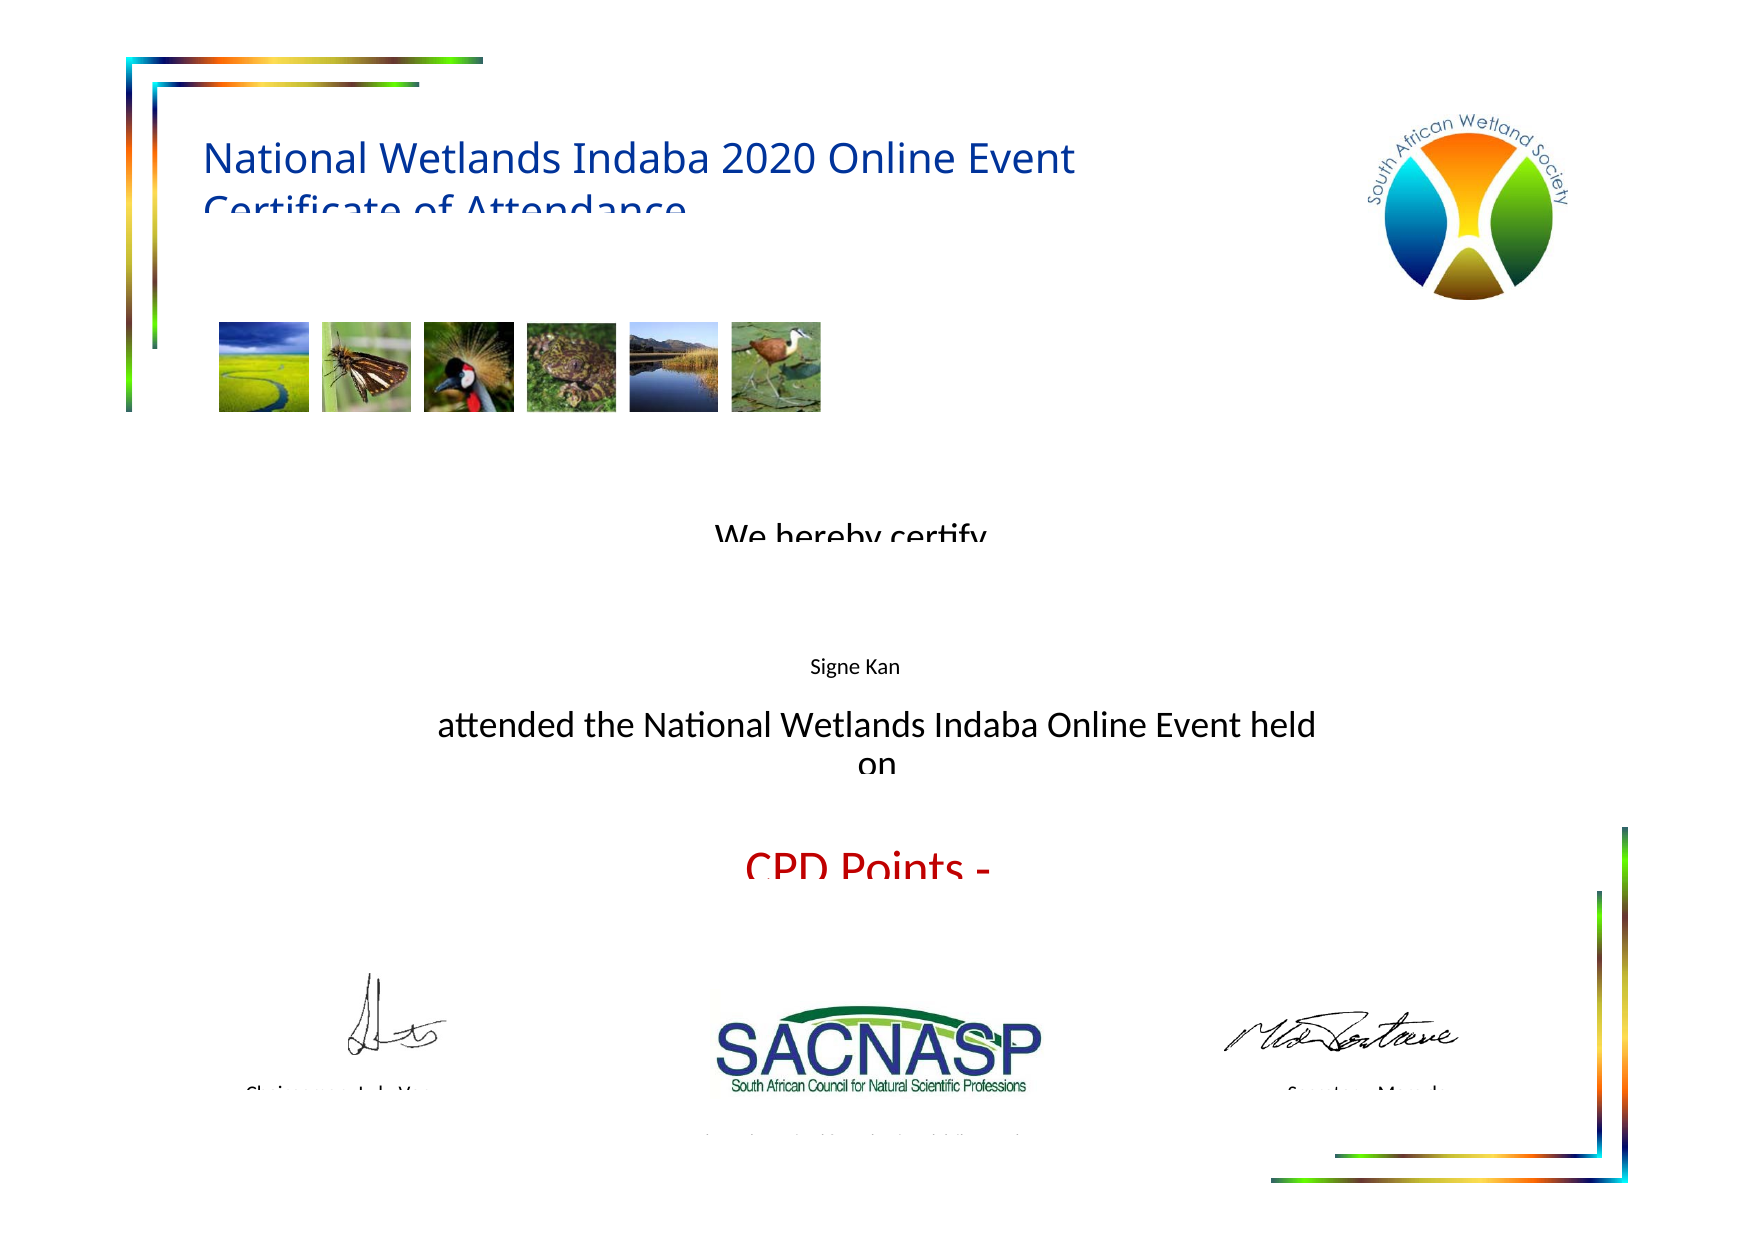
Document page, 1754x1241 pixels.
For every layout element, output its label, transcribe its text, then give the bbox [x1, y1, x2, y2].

picture [1367, 114, 1568, 300]
picture [126, 57, 514, 412]
picture [731, 322, 821, 412]
text Signe Kan [179, 652, 1531, 680]
picture [348, 973, 447, 1055]
picture [526, 321, 617, 413]
picture [710, 989, 1045, 1099]
picture [629, 322, 718, 412]
picture [1223, 827, 1628, 1183]
